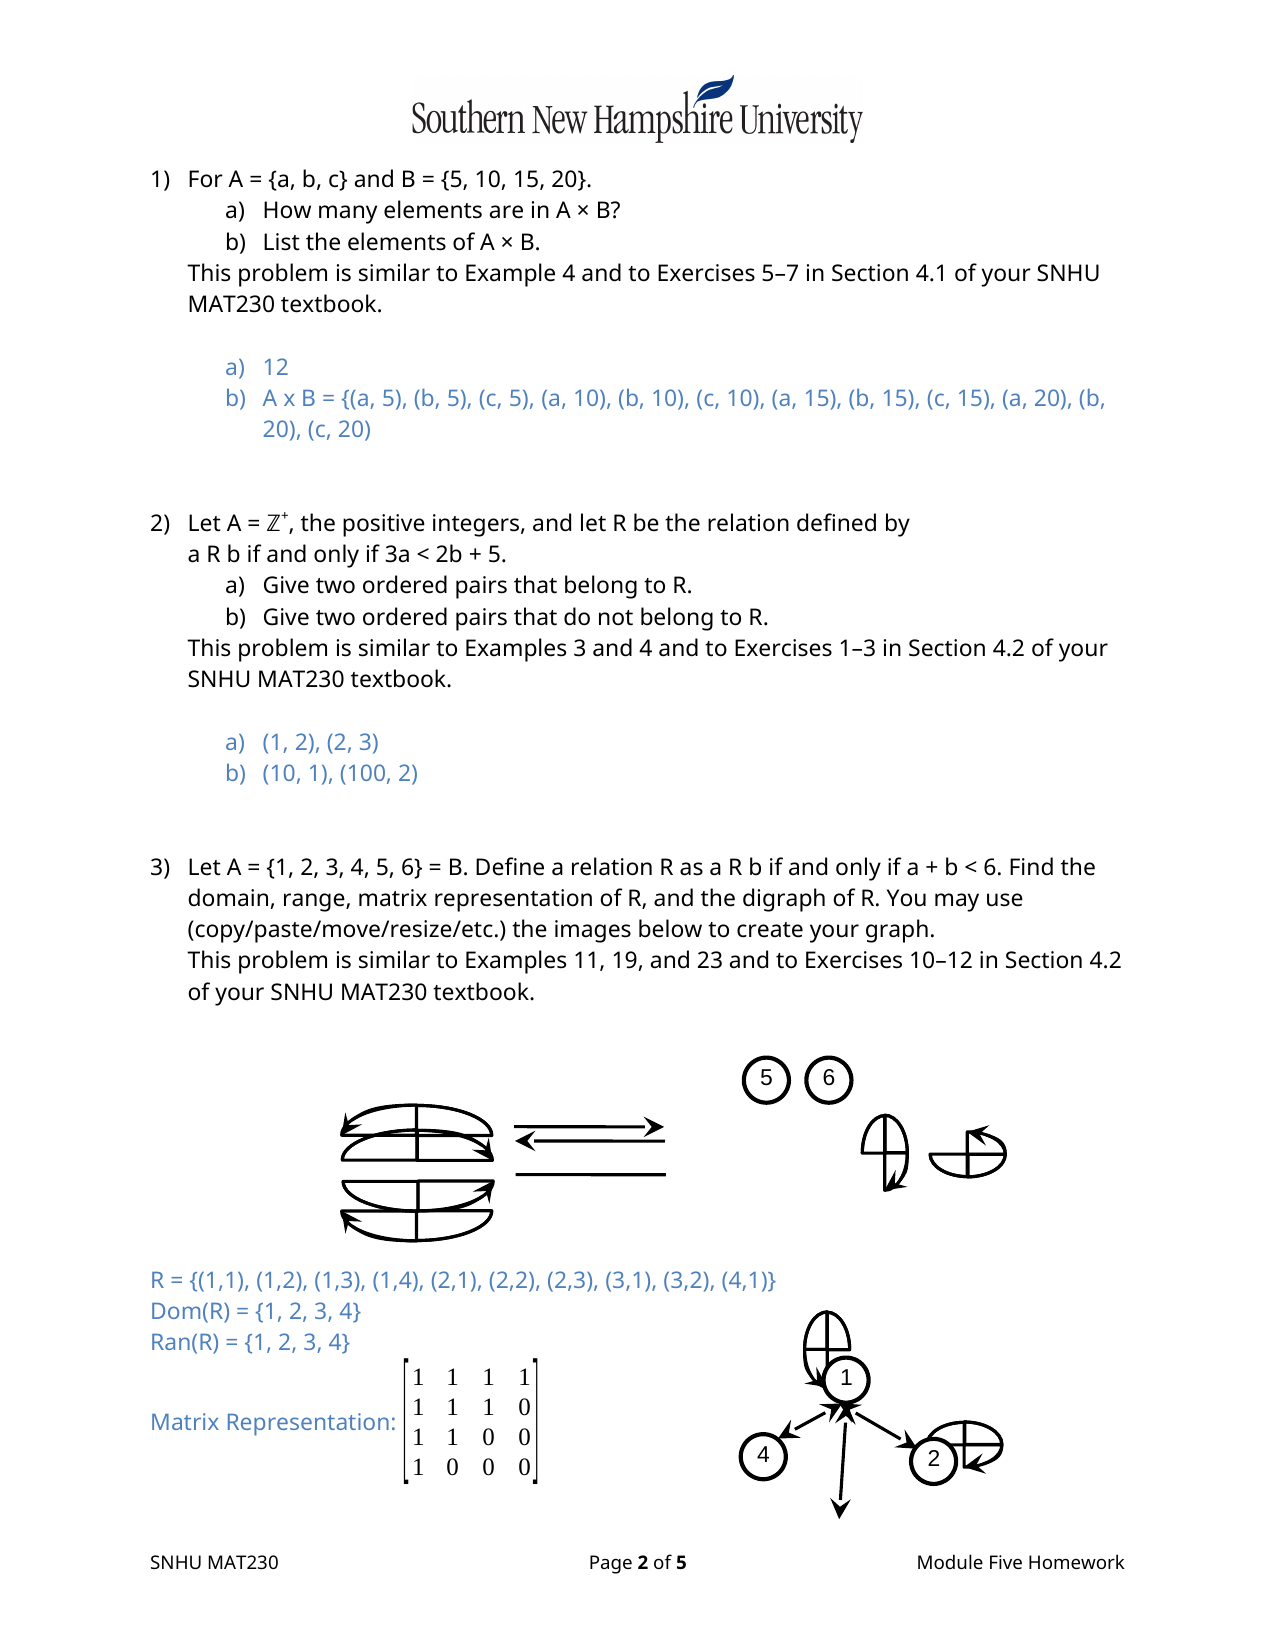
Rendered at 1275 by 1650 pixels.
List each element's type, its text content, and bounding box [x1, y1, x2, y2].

list (1, 2), (2, 3) [225, 726, 1125, 757]
list 12 [225, 351, 1125, 382]
list Let A = {1, 2, 3, 4, 5, 6} = B. Define a relation R as a R b if and only if a + b < 6. Find the domain, range, matrix representation of R, and the digraph of R. You may use (copy/paste/move/resize/etc.) the images below to create your graph. [150, 851, 1125, 944]
text Matrix Representation: [150, 1358, 1125, 1486]
list (10, 1), (100, 2) [225, 757, 1125, 788]
list How many elements are in A × B? [225, 194, 1125, 226]
text This problem is similar to Examples 11, 19, and 23 and to Exercises 10–12 in Section 4.2 of your SNHU MAT230 textbook. [187, 944, 1125, 1007]
text Dom(R) = {1, 2, 3, 4} Ran(R) = {1, 2, 3, 4} [150, 1295, 1125, 1358]
list Give two ordered pairs that do not belong to R. [225, 601, 1125, 632]
text R = {(1,1), (1,2), (1,3), (1,4), (2,1), (2,2), (2,3), (3,1), (3,2), (4,1)} [150, 1264, 1125, 1295]
list List the elements of A × B. [225, 226, 1125, 257]
list For A = {a, b, c} and B = {5, 10, 15, 20}. [150, 163, 1125, 194]
list Let A = ℤ+, the positive integers, and let R be the relation defined by a R b if and only if 3a < 2b + 5. [150, 507, 1125, 569]
text This problem is similar to Example 4 and to Exercises 5–7 in Section 4.1 of your SNHU MAT230 textbook. [187, 257, 1125, 319]
text This problem is similar to Examples 3 and 4 and to Exercises 1–3 in Section 4.2 of your SNHU MAT230 textbook. [187, 632, 1125, 694]
list Give two ordered pairs that belong to R. [225, 569, 1125, 601]
list A x B = {(a, 5), (b, 5), (c, 5), (a, 10), (b, 10), (c, 10), (a, 15), (b, 15), (c, 15), (a, 20), (b, 20), (c, 20) [225, 382, 1125, 444]
picture [412, 75, 863, 143]
